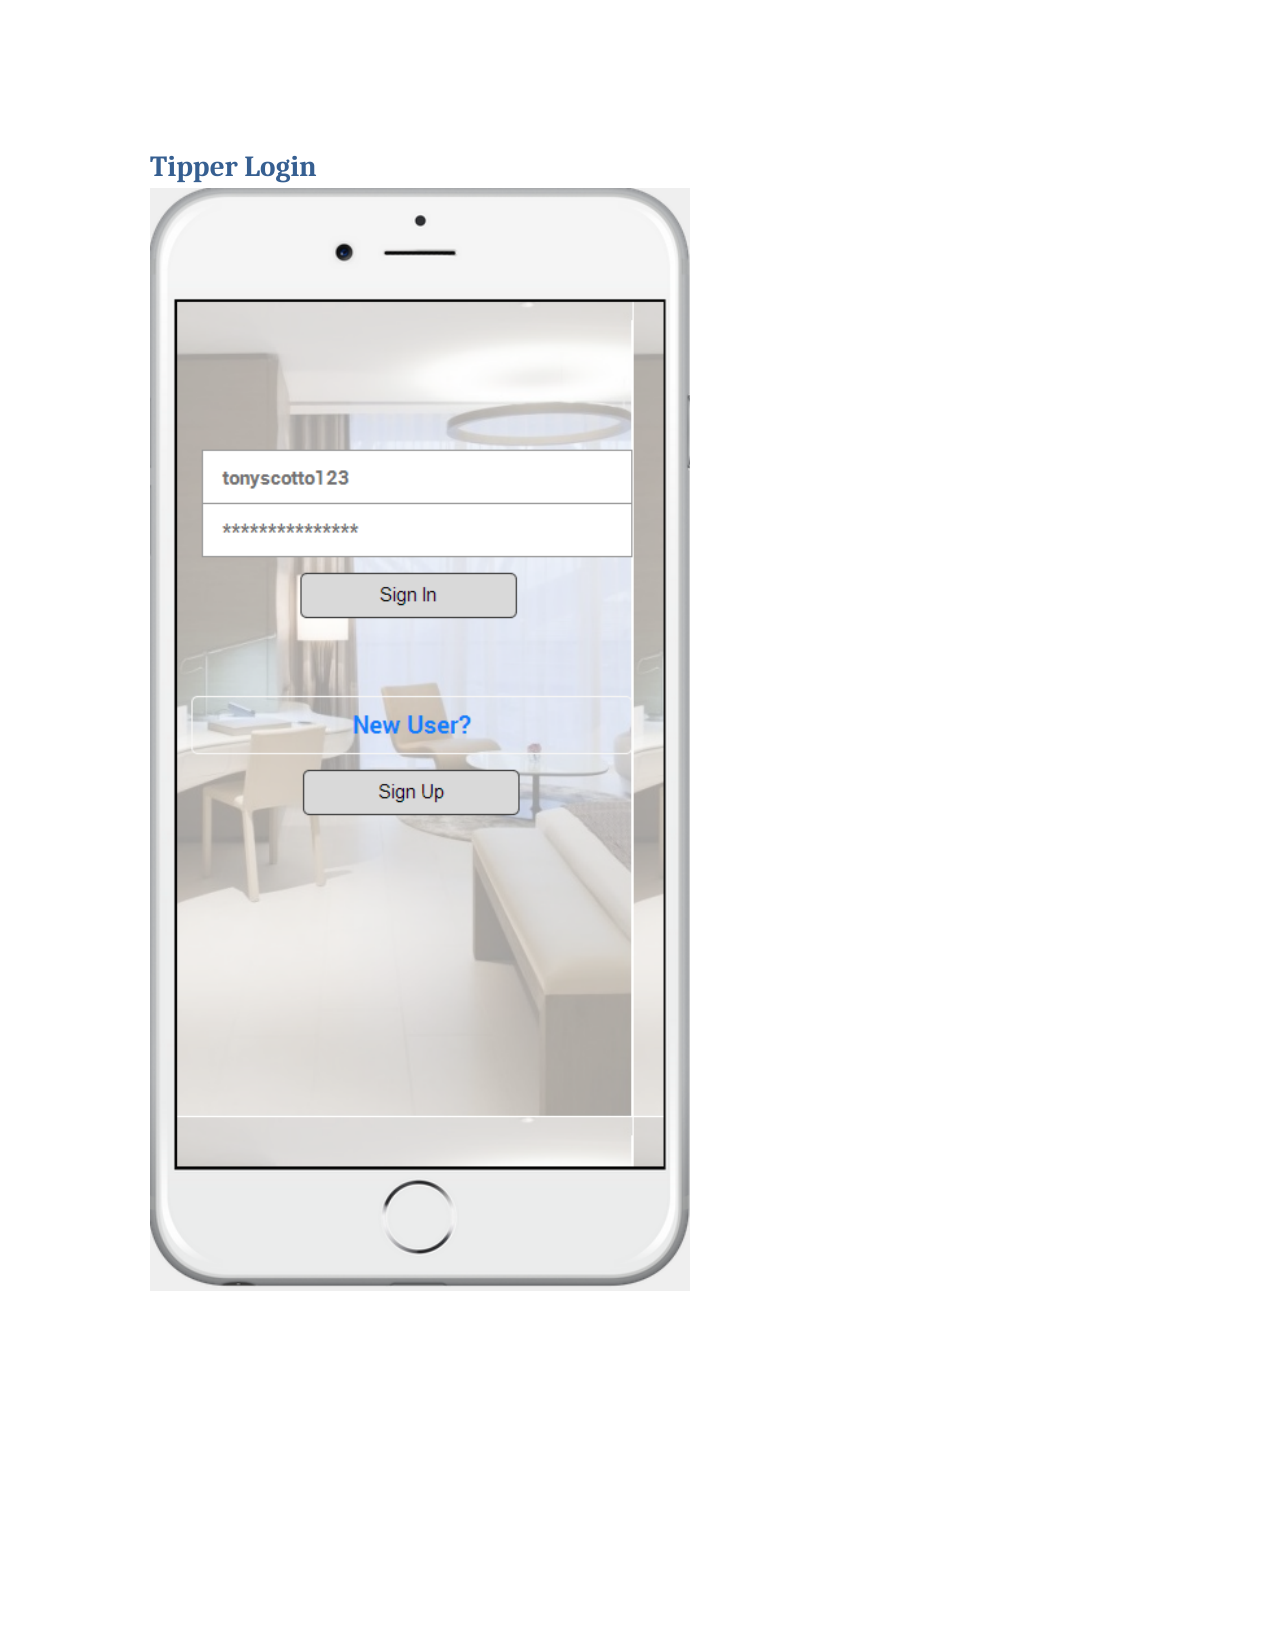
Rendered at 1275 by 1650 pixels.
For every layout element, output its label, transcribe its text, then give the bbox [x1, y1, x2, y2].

subtitle Tipper Login [150, 150, 1125, 183]
picture [150, 188, 690, 1291]
